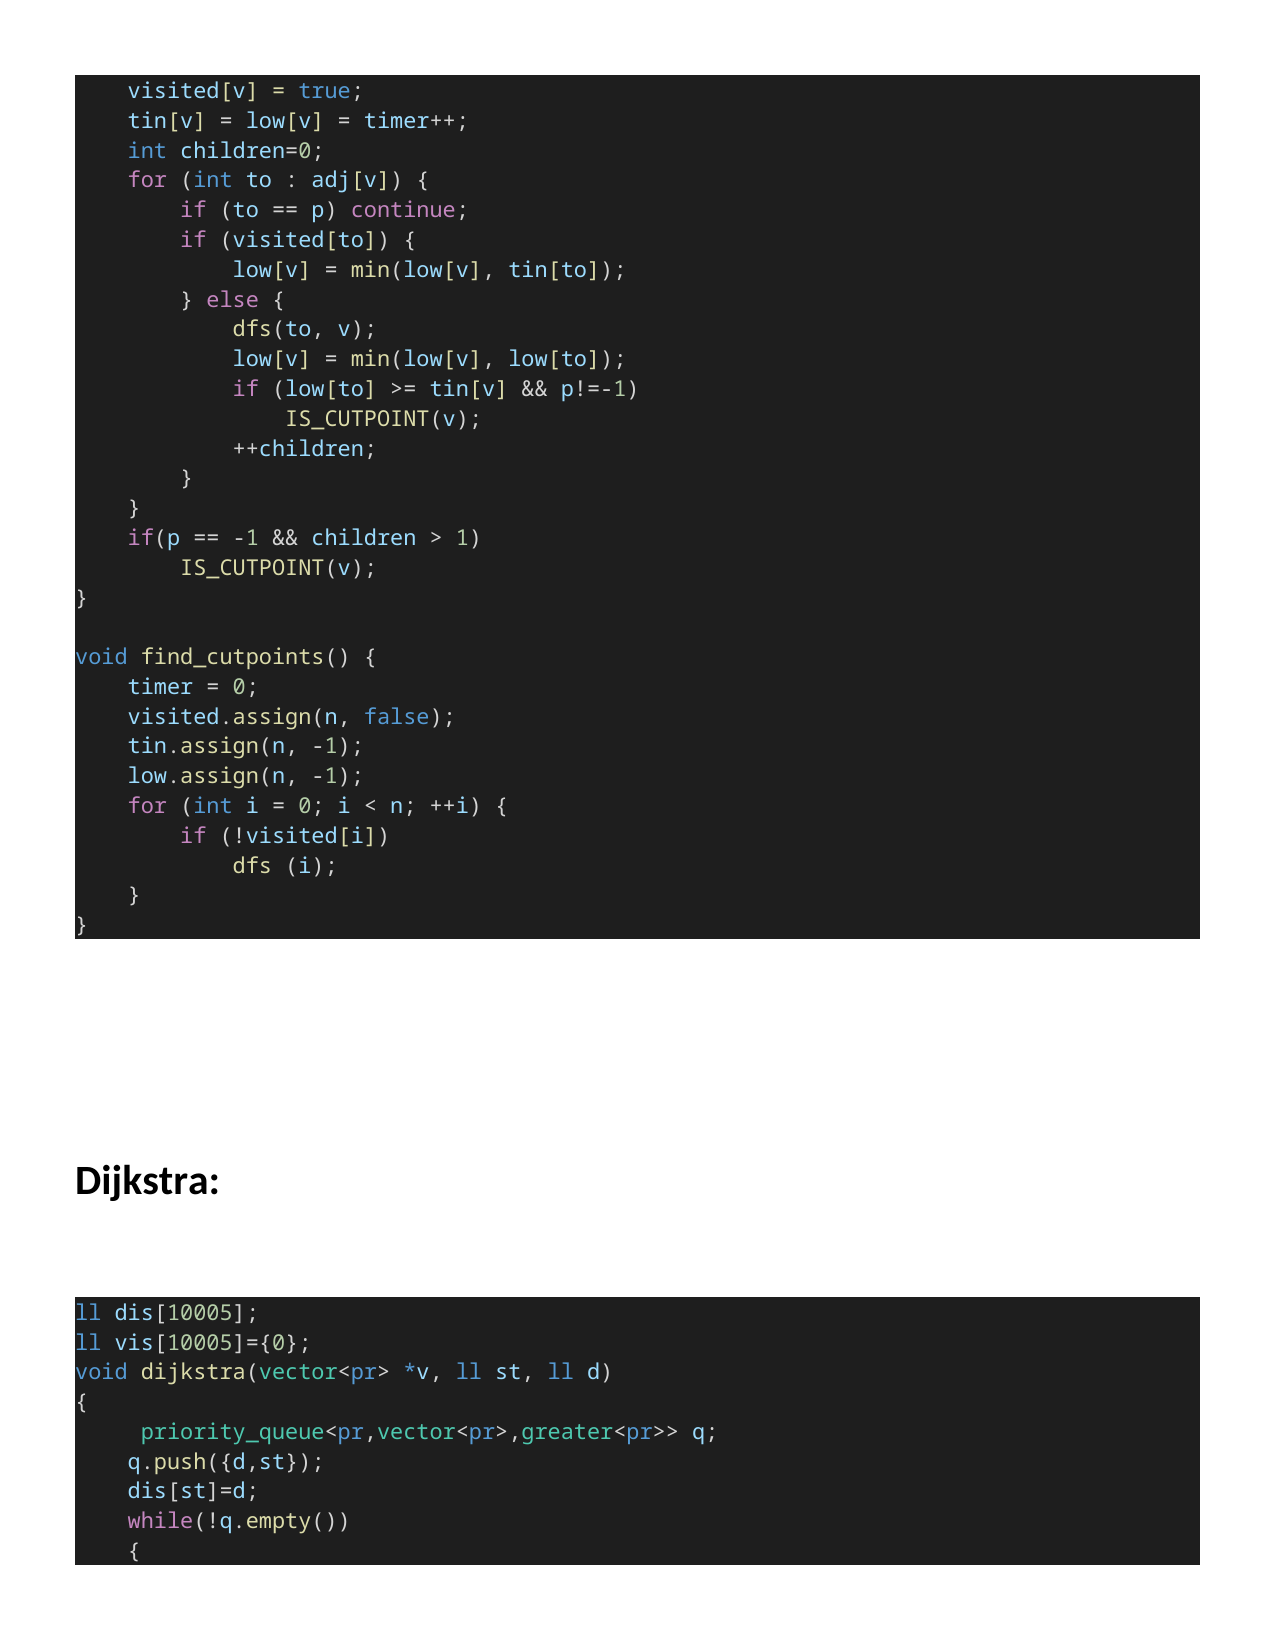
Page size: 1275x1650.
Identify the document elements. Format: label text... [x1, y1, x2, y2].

text while(!q.empty()) [75, 1505, 1200, 1535]
text ll dis[10005]; [75, 1297, 1200, 1327]
text low.assign(n, -1); [75, 760, 1200, 790]
text dis[st]=d; [75, 1476, 1200, 1505]
text visited[v] = true; [75, 75, 1200, 105]
text void dijkstra(vector<pr> *v, ll st, ll d) [75, 1356, 1200, 1386]
text } else { [75, 283, 1200, 313]
text tin.assign(n, -1); [75, 730, 1200, 760]
text visited.assign(n, false); [75, 701, 1200, 730]
text int children=0; [75, 134, 1200, 164]
text IS_CUTPOINT(v); [75, 403, 1200, 432]
text } [75, 462, 1200, 492]
text if(p == -1 && children > 1) [75, 522, 1200, 552]
text if (visited[to]) { [75, 224, 1200, 254]
text Dijkstra: [75, 1154, 1200, 1204]
text } [75, 879, 1200, 909]
text q.push({d,st}); [75, 1446, 1200, 1476]
text priority_queue<pr,vector<pr>,greater<pr>> q; [75, 1416, 1200, 1446]
text timer = 0; [75, 671, 1200, 701]
text if (low[to] >= tin[v] && p!=-1) [75, 373, 1200, 403]
text void find_cutpoints() { [75, 641, 1200, 671]
text low[v] = min(low[v], tin[to]); [75, 254, 1200, 283]
text } [75, 492, 1200, 522]
text dfs(to, v); [75, 313, 1200, 343]
text } [75, 909, 1200, 939]
text { [75, 1535, 1200, 1565]
text if (to == p) continue; [75, 194, 1200, 224]
text low[v] = min(low[v], low[to]); [75, 343, 1200, 373]
text for (int to : adj[v]) { [75, 164, 1200, 194]
text { [75, 1386, 1200, 1416]
text ll vis[10005]={0}; [75, 1327, 1200, 1356]
text IS_CUTPOINT(v); [75, 552, 1200, 581]
text tin[v] = low[v] = timer++; [75, 105, 1200, 134]
text if (!visited[i]) [75, 820, 1200, 849]
text for (int i = 0; i < n; ++i) { [75, 790, 1200, 820]
text ++children; [75, 432, 1200, 462]
text dfs (i); [75, 849, 1200, 879]
text } [75, 581, 1200, 611]
